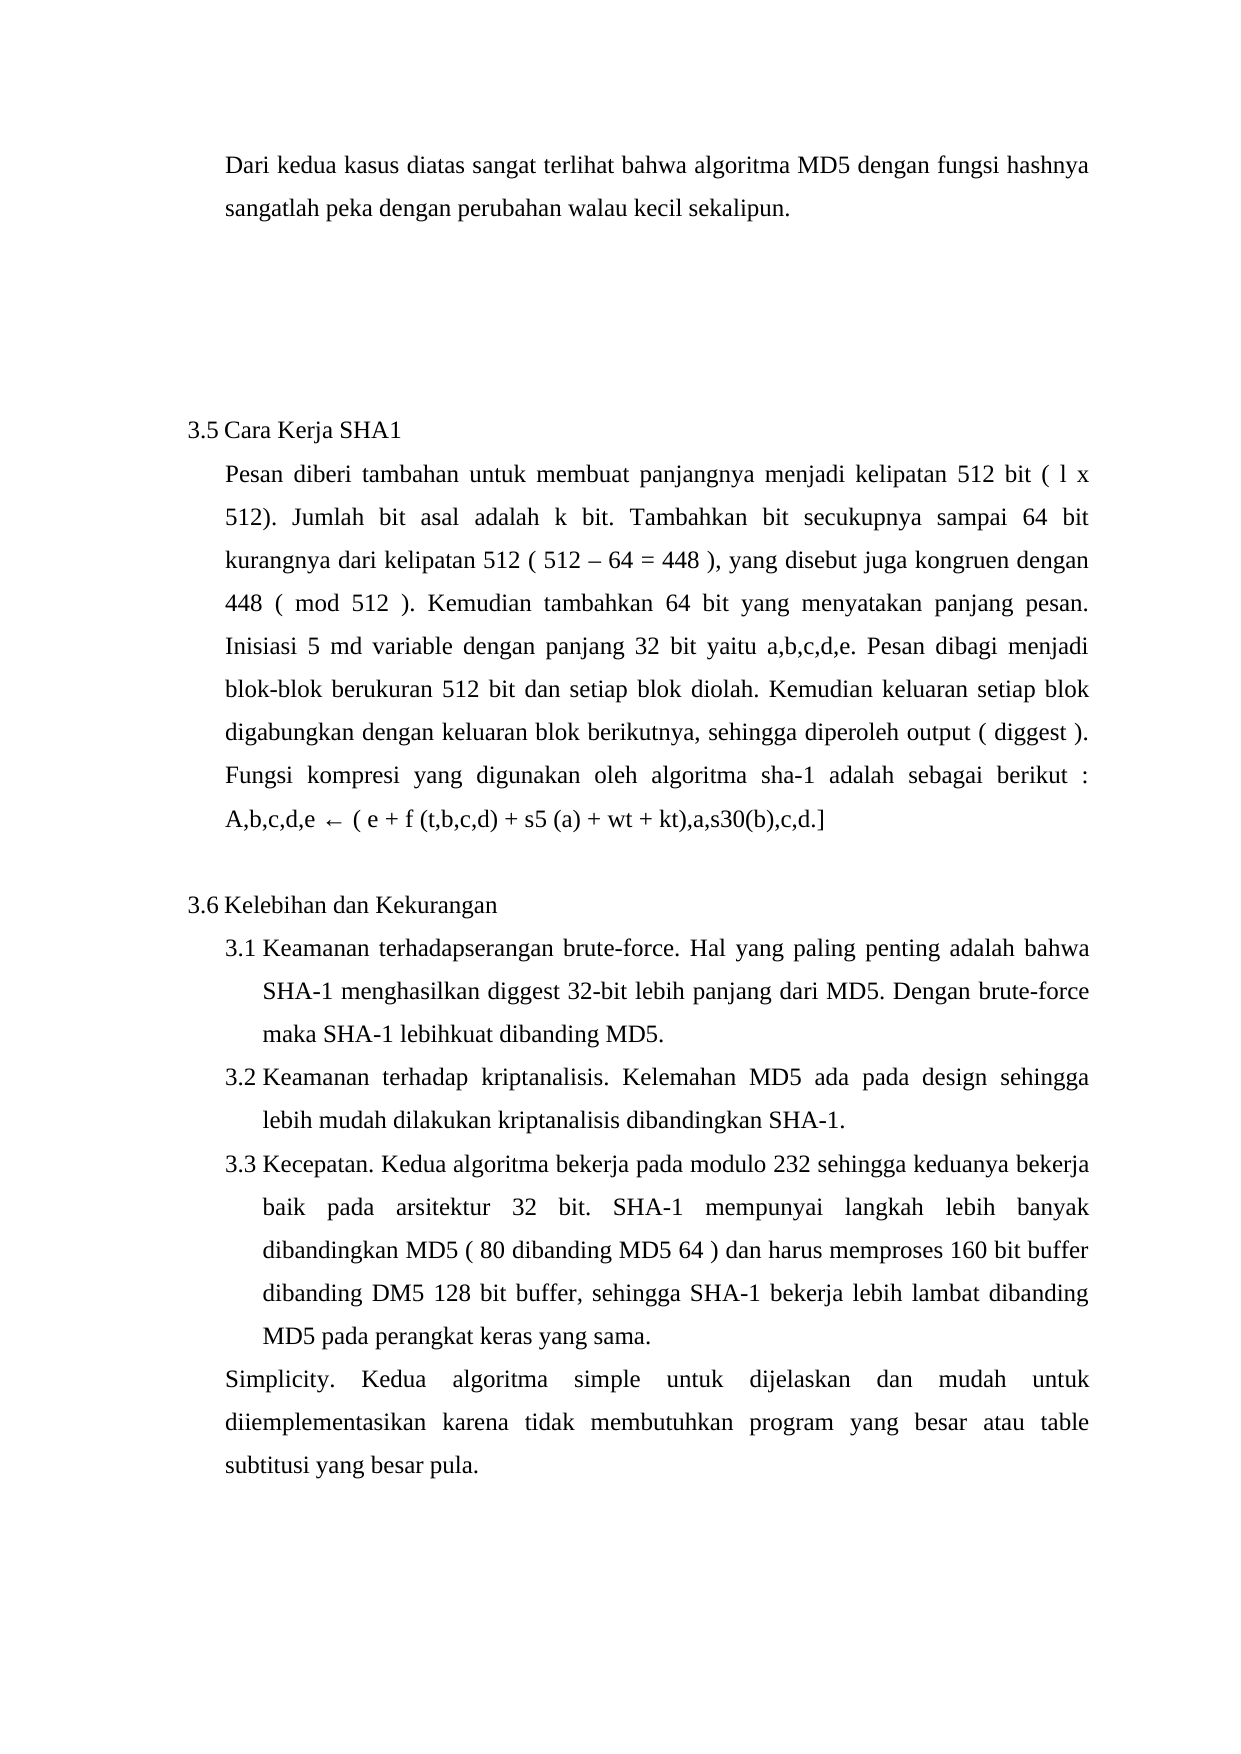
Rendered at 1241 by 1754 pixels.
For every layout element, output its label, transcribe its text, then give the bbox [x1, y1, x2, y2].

list Dari kedua kasus diatas sangat terlihat bahwa algoritma MD5 dengan fungsi hashnya sangatlah peka dengan perubahan walau kecil sekalipun. [225, 150, 1090, 222]
list Cara Kerja SHA1 [187, 416, 1090, 444]
list Kecepatan. Kedua algoritma bekerja pada modulo 232 sehingga keduanya bekerja baik pada arsitektur 32 bit. SHA-1 mempunyai langkah lebih banyak dibandingkan MD5 ( 80 dibanding MD5 64 ) dan harus memproses 160 bit buffer dibanding DM5 128 bit buffer, sehingga SHA-1 bekerja lebih lambat dibanding MD5 pada perangkat keras yang sama. [225, 1149, 1090, 1350]
list Keamanan terhadapserangan brute-force. Hal yang paling penting adalah bahwa SHA-1 menghasilkan diggest 32-bit lebih panjang dari MD5. Dengan brute-force maka SHA-1 lebihkuat dibanding MD5. [225, 933, 1090, 1048]
list Keamanan terhadap kriptanalisis. Kelemahan MD5 ada pada design sehingga lebih mudah dilakukan kriptanalisis dibandingkan SHA-1. [225, 1062, 1090, 1134]
list Pesan diberi tambahan untuk membuat panjangnya menjadi kelipatan 512 bit ( l x 512). Jumlah bit asal adalah k bit. Tambahkan bit secukupnya sampai 64 bit kurangnya dari kelipatan 512 ( 512 – 64 = 448 ), yang disebut juga kongruen dengan 448 ( mod 512 ). Kemudian tambahkan 64 bit yang menyatakan panjang pesan. Inisiasi 5 md variable dengan panjang 32 bit yaitu a,b,c,d,e. Pesan dibagi menjadi blok-blok berukuran 512 bit dan setiap blok diolah. Kemudian keluaran setiap blok digabungkan dengan keluaran blok berikutnya, sehingga diperoleh output ( diggest ). Fungsi kompresi yang digunakan oleh algoritma sha-1 adalah sebagai berikut : A,b,c,d,e ← ( e + f (t,b,c,d) + s5 (a) + wt + kt),a,s30(b),c,d.] [225, 459, 1090, 832]
list Kelebihan dan Kekurangan [187, 890, 1090, 919]
text Simplicity. Kedua algoritma simple untuk dijelaskan dan mudah untuk diiemplementasikan karena tidak membutuhkan program yang besar atau table subtitusi yang besar pula. [225, 1364, 1090, 1479]
